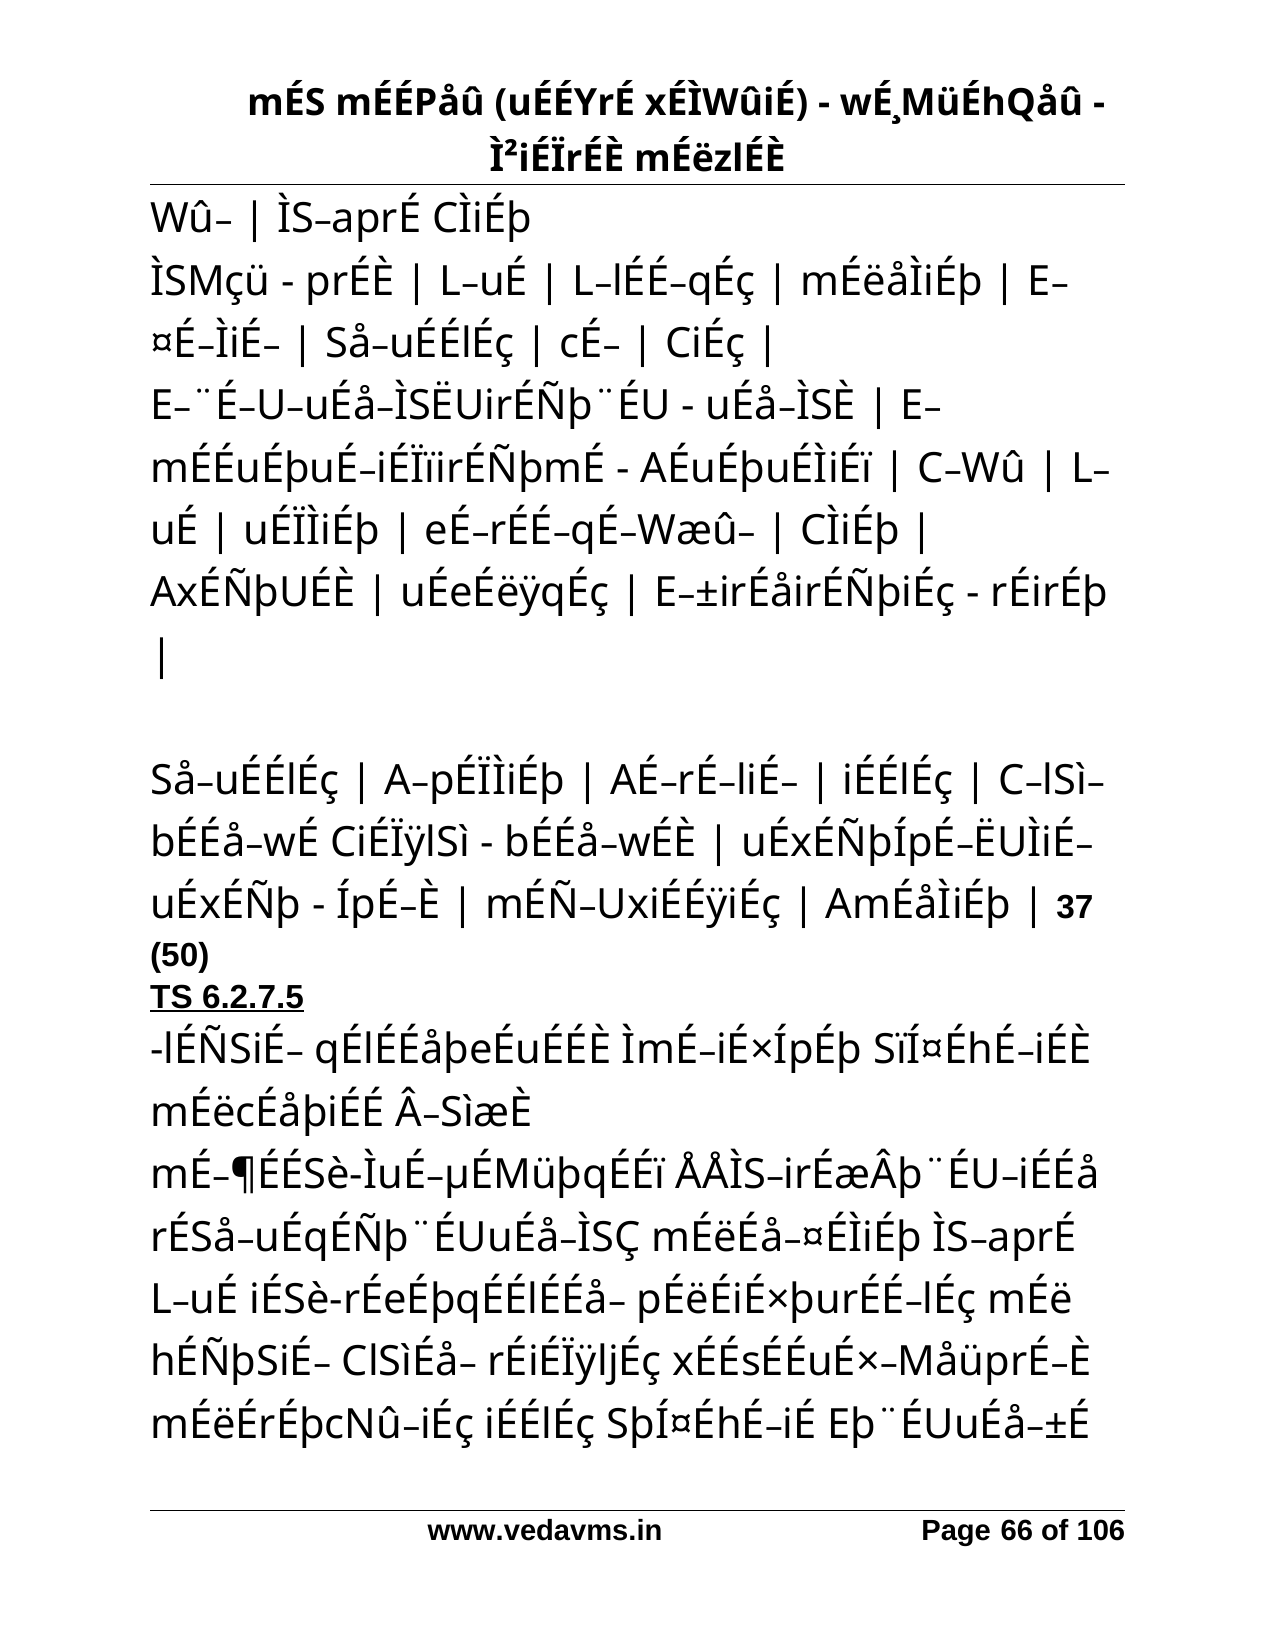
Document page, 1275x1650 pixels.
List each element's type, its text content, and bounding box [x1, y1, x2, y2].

text mÉ–¶ÉÉSè-ÌuÉ–µÉMüþqÉÉï ÅÅÌS–irÉæÂþ¨ÉU–iÉÉå rÉSå–uÉqÉÑþ¨ÉUuÉå–ÌSÇ mÉëÉå–¤ÉÌiÉþ ÌS–aprÉ [150, 1144, 1125, 1263]
text L–uÉ iÉSè-rÉeÉþqÉÉlÉÉå– pÉëÉiÉ×þurÉÉ–lÉç mÉë hÉÑþSiÉ– ClSìÉå– rÉiÉÏÿljÉç xÉÉsÉÉuÉ×–MåüprÉ–È [150, 1269, 1125, 1388]
text Så–uÉÉlÉç | A–pÉÏÌiÉþ | AÉ–rÉ–liÉ– | iÉÉlÉç | C–lSì–bÉÉå–wÉ CiÉÏÿlSì - bÉÉå–wÉÈ | uÉxÉÑþÍpÉ–ËUÌiÉ– uÉxÉÑþ - ÍpÉ–È | mÉÑ–UxiÉÉÿiÉç | AmÉåÌiÉþ | 37 (50) [150, 749, 1125, 973]
text mÉëÉrÉþcNû–iÉç iÉÉlÉç SþÍ¤ÉhÉ–iÉ Eþ¨ÉUuÉå–±É AÉþS–lÉç–. rÉiÉç mÉëÉå¤ÉþhÉÏlÉÉ-qÉÑ–ÎcNûwrÉåþiÉ– [150, 1393, 1125, 1450]
text E–¨É–U–uÉå–ÌSËUirÉÑþ¨ÉU - uÉå–ÌSÈ | E–mÉÉuÉþuÉ–iÉÏïirÉÑþmÉ - AÉuÉþuÉÌiÉï | C–Wû | L–uÉ | uÉÏÌiÉþ | eÉ–rÉÉ–qÉ–Wæû– | CÌiÉþ | AxÉÑþUÉÈ | uÉeÉëÿqÉç | E–±irÉåirÉÑþiÉç - rÉirÉþ | [150, 375, 1125, 681]
text -lÉÑSiÉ– qÉlÉÉåþeÉuÉÉÈ ÌmÉ–iÉ×ÍpÉþ SïÍ¤ÉhÉ–iÉÈ mÉëcÉåþiÉÉ Â–SìæÈ [150, 1019, 1125, 1138]
text TS 6.2.7.5 [150, 977, 1125, 1015]
text ÌSMçü - prÉÈ | L–uÉ | L–lÉÉ–qÉç | mÉëåÌiÉþ | E–¤É–ÌiÉ– | Så–uÉÉlÉç | cÉ– | CiÉç | [150, 250, 1125, 369]
